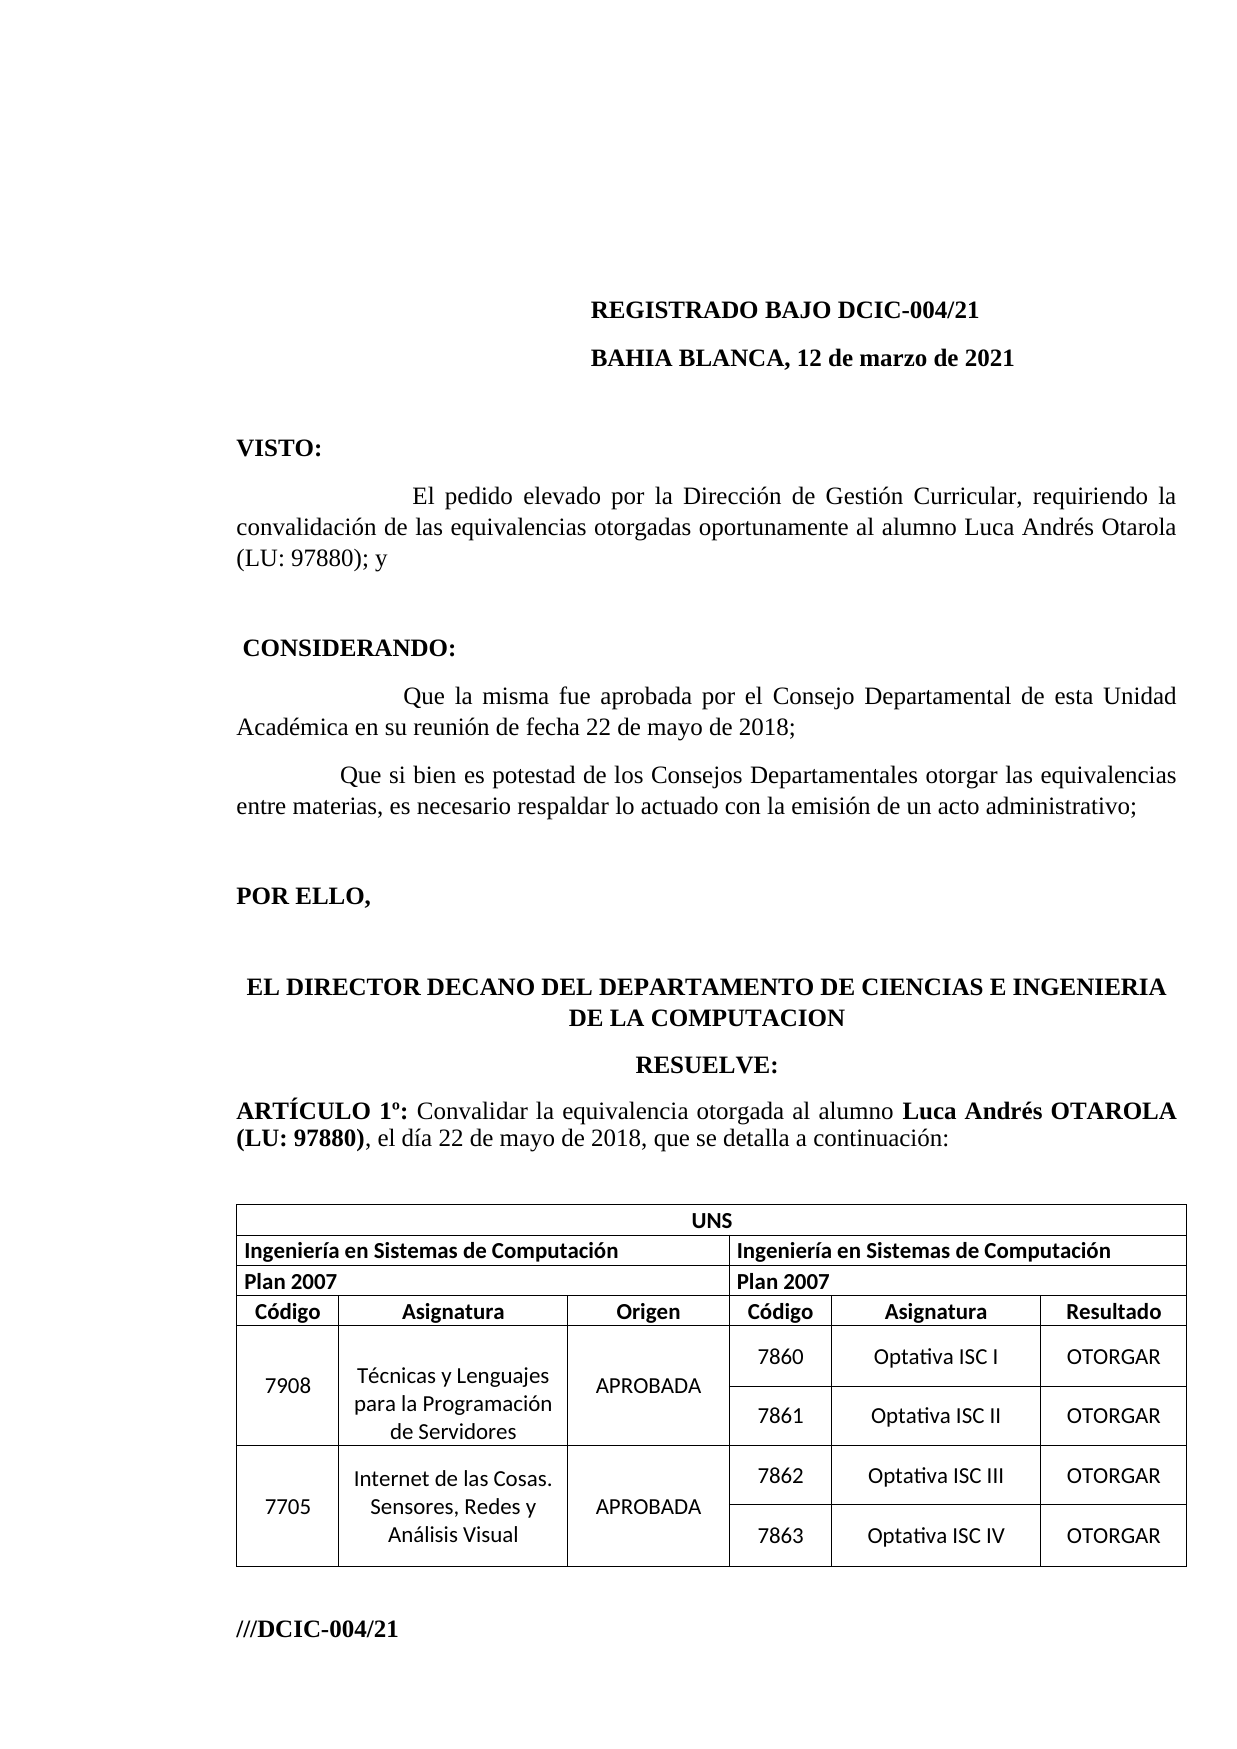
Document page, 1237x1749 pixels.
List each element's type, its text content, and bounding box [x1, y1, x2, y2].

text VISTO: [236, 433, 1177, 462]
table_cell 7908 [237, 1326, 338, 1445]
table_cell Origen [568, 1296, 729, 1325]
text ARTÍCULO 1º: Convalidar la equivalencia otorgada al alumno Luca Andrés OTAROLA (LU: 97880), el día 22 de mayo de 2018, que se detalla a continuación: [236, 1098, 1177, 1152]
text Que la misma fue aprobada por el Consejo Departamental de esta Unidad Académica en su reunión de fecha 22 de mayo de 2018; [236, 681, 1177, 741]
table_cell Técnicas y Lenguajes para la Programación de Servidores [339, 1326, 567, 1445]
table_cell APROBADA [568, 1446, 729, 1566]
text BAHIA BLANCA, 12 de marzo de 2021 [236, 343, 1177, 372]
text EL DIRECTOR DECANO DEL DEPARTAMENTO DE CIENCIAS E INGENIERIA DE LA COMPUTACION [236, 972, 1177, 1031]
table_header UNS [237, 1205, 1186, 1234]
text POR ELLO, [236, 881, 1177, 910]
table_cell Optativa ISC I [832, 1326, 1040, 1386]
table_cell OTORGAR [1041, 1446, 1186, 1504]
text Que si bien es potestad de los Consejos Departamentales otorgar las equivalencias entre materias, es necesario respaldar lo actuado con la emisión de un acto administrativo; [236, 760, 1177, 820]
table_cell Código [237, 1296, 338, 1325]
table_cell APROBADA [568, 1326, 729, 1445]
table_cell 7863 [730, 1505, 831, 1566]
table_cell Resultado [1041, 1296, 1186, 1325]
table_cell Plan 2007 [237, 1266, 729, 1295]
table_cell 7861 [730, 1387, 831, 1445]
table_cell Asignatura [832, 1296, 1040, 1325]
table_cell Asignatura [339, 1296, 567, 1325]
text REGISTRADO BAJO DCIC-004/21 [236, 295, 1177, 324]
table_cell OTORGAR [1041, 1505, 1186, 1566]
table_cell Optativa ISC IV [832, 1505, 1040, 1566]
table_cell Internet de las Cosas. Sensores, Redes y Análisis Visual [339, 1446, 567, 1566]
table_cell 7860 [730, 1326, 831, 1386]
text El pedido elevado por la Dirección de Gestión Curricular, requiriendo la convalidación de las equivalencias otorgadas oportunamente al alumno Luca Andrés Otarola (LU: 97880); y [236, 481, 1177, 572]
table_cell Código [730, 1296, 831, 1325]
text RESUELVE: [236, 1050, 1177, 1079]
table_cell Optativa ISC III [832, 1446, 1040, 1504]
text CONSIDERANDO: [236, 633, 1177, 662]
table_cell OTORGAR [1041, 1387, 1186, 1445]
table_cell Ingeniería en Sistemas de Computación [237, 1236, 729, 1265]
table_cell Ingeniería en Sistemas de Computación [730, 1236, 1186, 1265]
text ///DCIC-004/21 [236, 1614, 1177, 1643]
table_cell Optativa ISC II [832, 1387, 1040, 1445]
table_cell 7862 [730, 1446, 831, 1504]
table_cell Plan 2007 [730, 1266, 1186, 1295]
table_cell OTORGAR [1041, 1326, 1186, 1386]
table_cell 7705 [237, 1446, 338, 1566]
